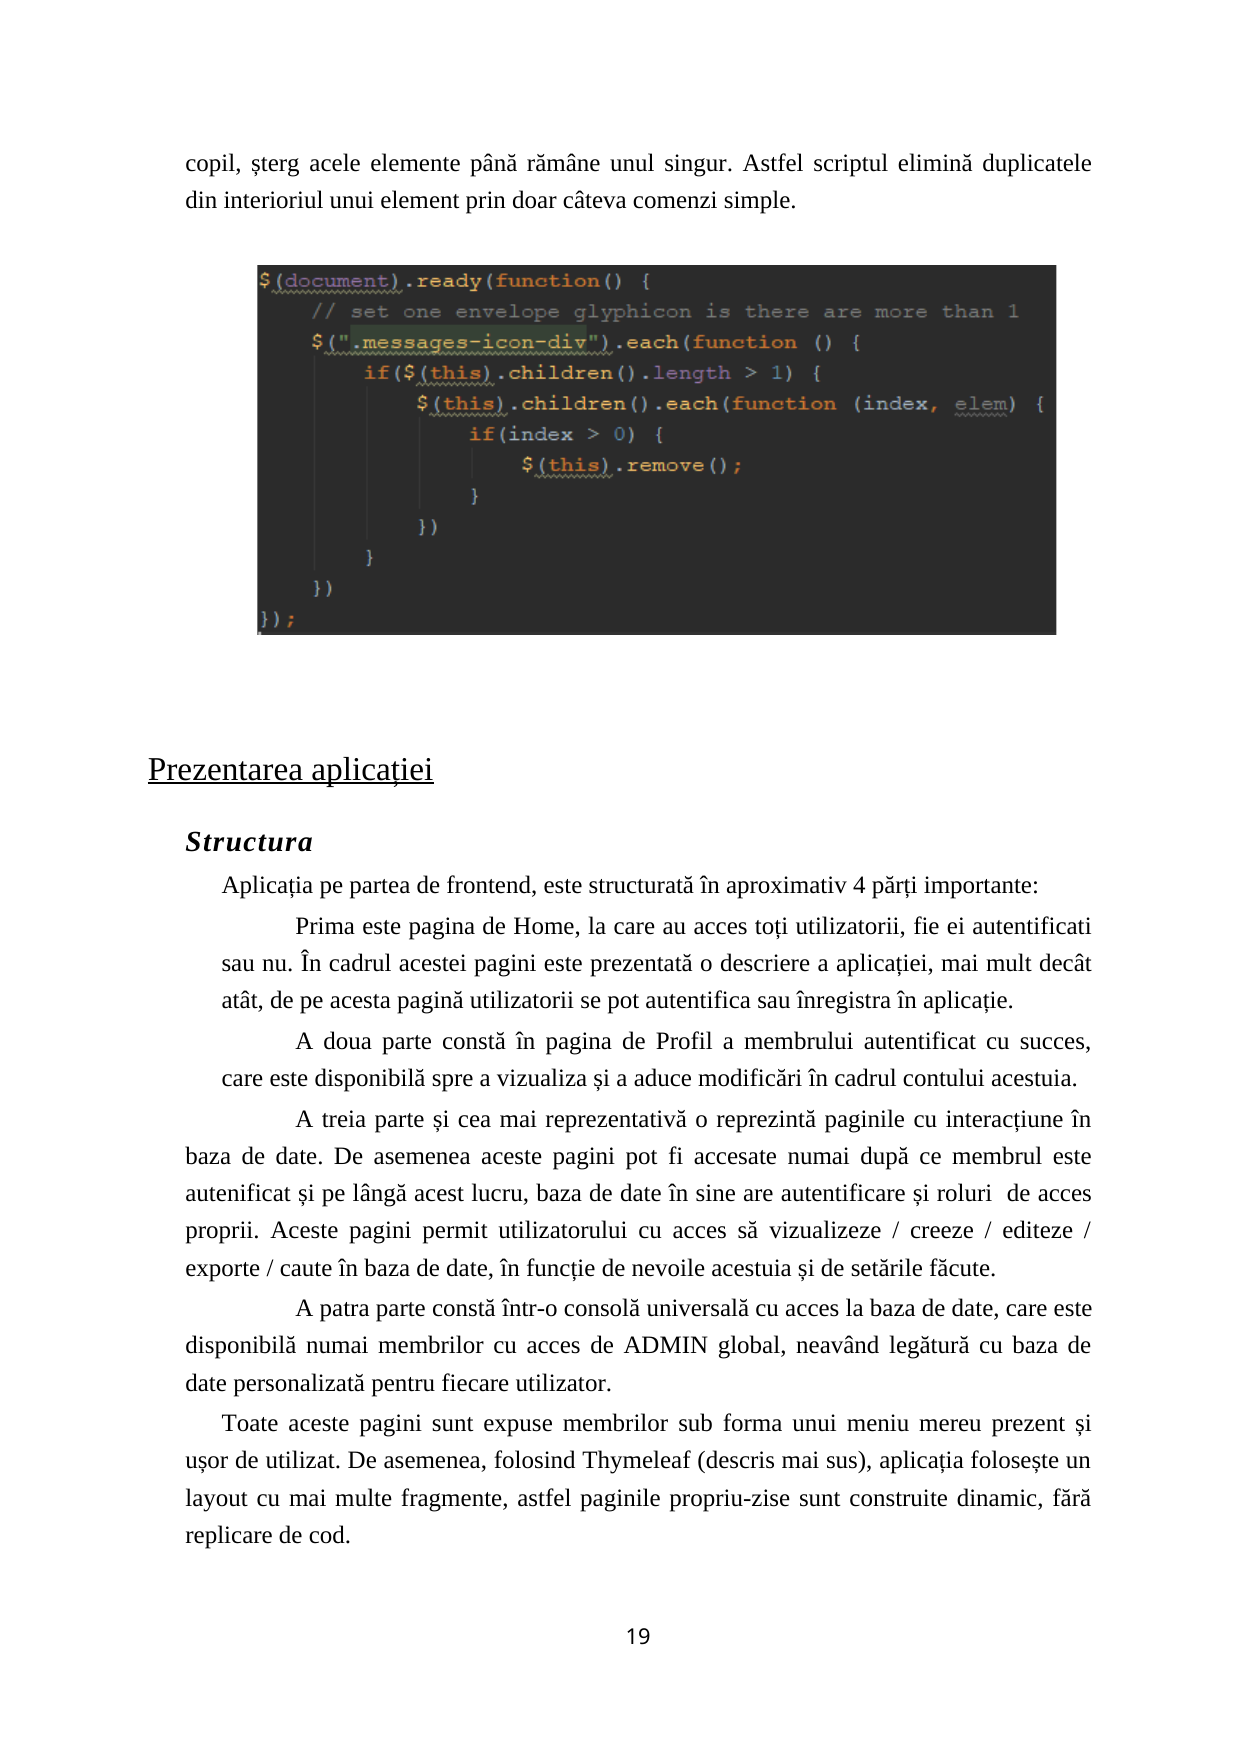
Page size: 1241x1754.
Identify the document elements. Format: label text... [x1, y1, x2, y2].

text A patra parte constă într-o consolă universală cu acces la baza de date, care este disponibilă numai membrilor cu acces de ADMIN global, neavând legătură cu baza de date personalizată pentru fiecare utilizator. [185, 1293, 1093, 1397]
text Aplicația pe partea de frontend, este structurată în aproximativ 4 părți importante: [185, 871, 1093, 899]
text Prima este pagina de Home, la care au acces toți utilizatorii, fie ei autentificati sau nu. În cadrul acestei pagini este prezentată o descriere a aplicației, mai mult decât atât, de pe acesta pagină utilizatorii se pot autentifica sau înregistra în aplicație. [221, 911, 1093, 1014]
text Prezentarea aplicației [148, 749, 1093, 787]
picture [257, 265, 1057, 635]
text Structura [148, 824, 1093, 857]
text A treia parte și cea mai reprezentativă o reprezintă paginile cu interacțiune în baza de date. De asemenea aceste pagini pot fi accesate numai după ce membrul este autenificat și pe lângă acest lucru, baza de date în sine are autentificare și roluri de acces proprii. Aceste pagini permit utilizatorului cu acces să vizualizeze / creeze / editeze / exporte / caute în baza de date, în funcție de nevoile acestuia și de setările făcute. [185, 1104, 1093, 1282]
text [185, 148, 1093, 214]
text A doua parte constă în pagina de Profil a membrului autentificat cu succes, care este disponibilă spre a vizualiza și a aduce modificări în cadrul contului acestuia. [221, 1026, 1093, 1092]
text Toate aceste pagini sunt expuse membrilor sub forma unui meniu mereu prezent și ușor de utilizat. De asemenea, folosind Thymeleaf (descris mai sus), aplicația folosește un layout cu mai multe fragmente, astfel paginile propriu-zise sunt construite dinamic, fără replicare de cod. [185, 1408, 1093, 1549]
